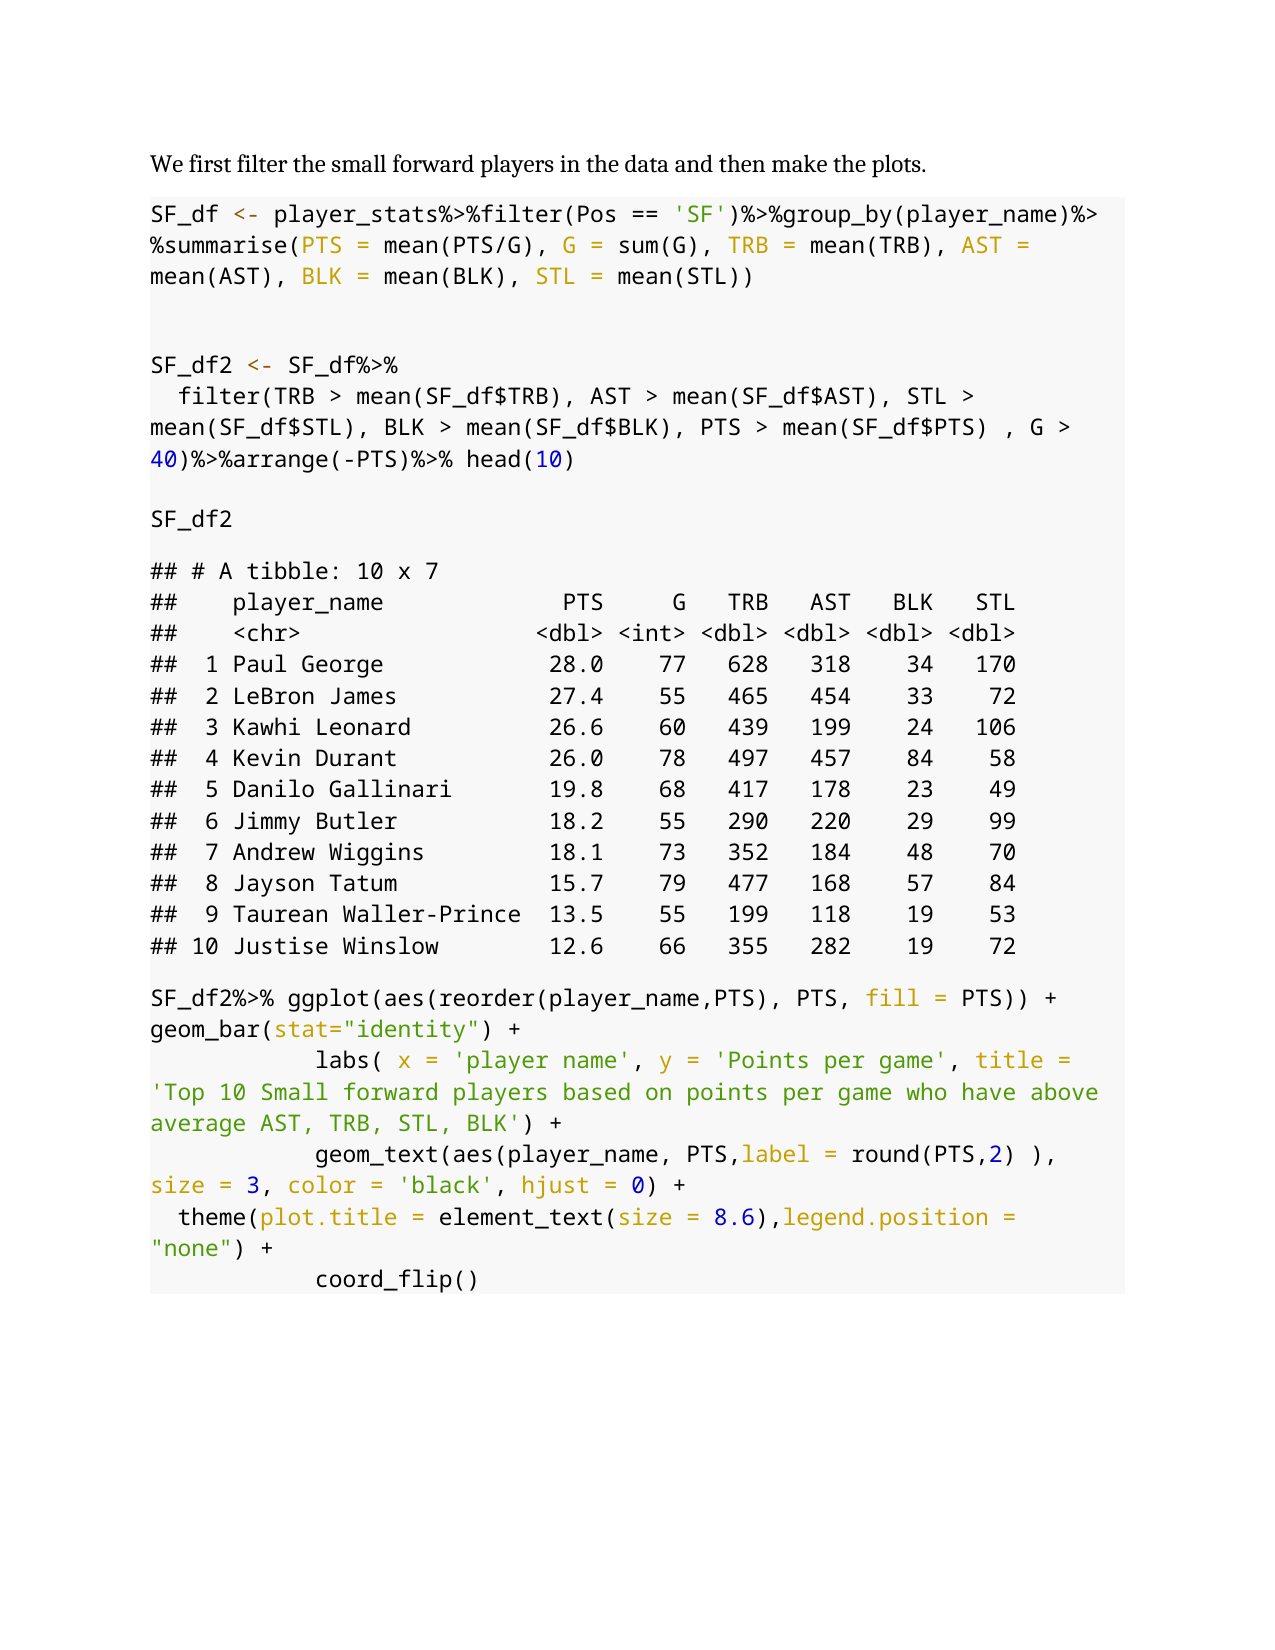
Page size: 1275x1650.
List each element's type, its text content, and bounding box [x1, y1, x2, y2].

text ## # A tibble: 10 x 7 ## player_name PTS G TRB AST BLK STL ## <chr> <dbl> <int> <dbl> <dbl> <dbl> <dbl> ## 1 Paul George 28.0 77 628 318 34 170 ## 2 LeBron James 27.4 55 465 454 33 72 ## 3 Kawhi Leonard 26.6 60 439 199 24 106 ## 4 Kevin Durant 26.0 78 497 457 84 58 ## 5 Danilo Gallinari 19.8 68 417 178 23 49 ## 6 Jimmy Butler 18.2 55 290 220 29 99 ## 7 Andrew Wiggins 18.1 73 352 184 48 70 ## 8 Jayson Tatum 15.7 79 477 168 57 84 ## 9 Taurean Waller-Prince 13.5 55 199 118 19 53 ## 10 Justise Winslow 12.6 66 355 282 19 72 [150, 554, 1125, 961]
text We first filter the small forward players in the data and then make the plots. [150, 150, 1125, 179]
text SF_df2%>% ggplot(aes(reorder(player_name,PTS), PTS, fill = PTS)) + geom_bar(stat="identity") + labs( x = 'player name', y = 'Points per game', title = 'Top 10 Small forward players based on points per game who have above average AST, TRB, STL, BLK') + geom_text(aes(player_name, PTS,label = round(PTS,2) ), size = 3, color = 'black', hjust = 0) + theme(plot.title = element_text(size = 8.6),legend.position = "none") + coord_flip() [274, 982, 1125, 1294]
text SF_df <- player_stats%>%filter(Pos == 'SF')%>%group_by(player_name)%>%summarise(PTS = mean(PTS/G), G = sum(G), TRB = mean(TRB), AST = mean(AST), BLK = mean(BLK), STL = mean(STL)) SF_df2 <- SF_df%>% filter(TRB > mean(SF_df$TRB), AST > mean(SF_df$AST), STL > mean(SF_df$STL), BLK > mean(SF_df$BLK), PTS > mean(SF_df$PTS) , G > 40)%>%arrange(-PTS)%>% head(10) SF_df2 [150, 197, 1125, 534]
